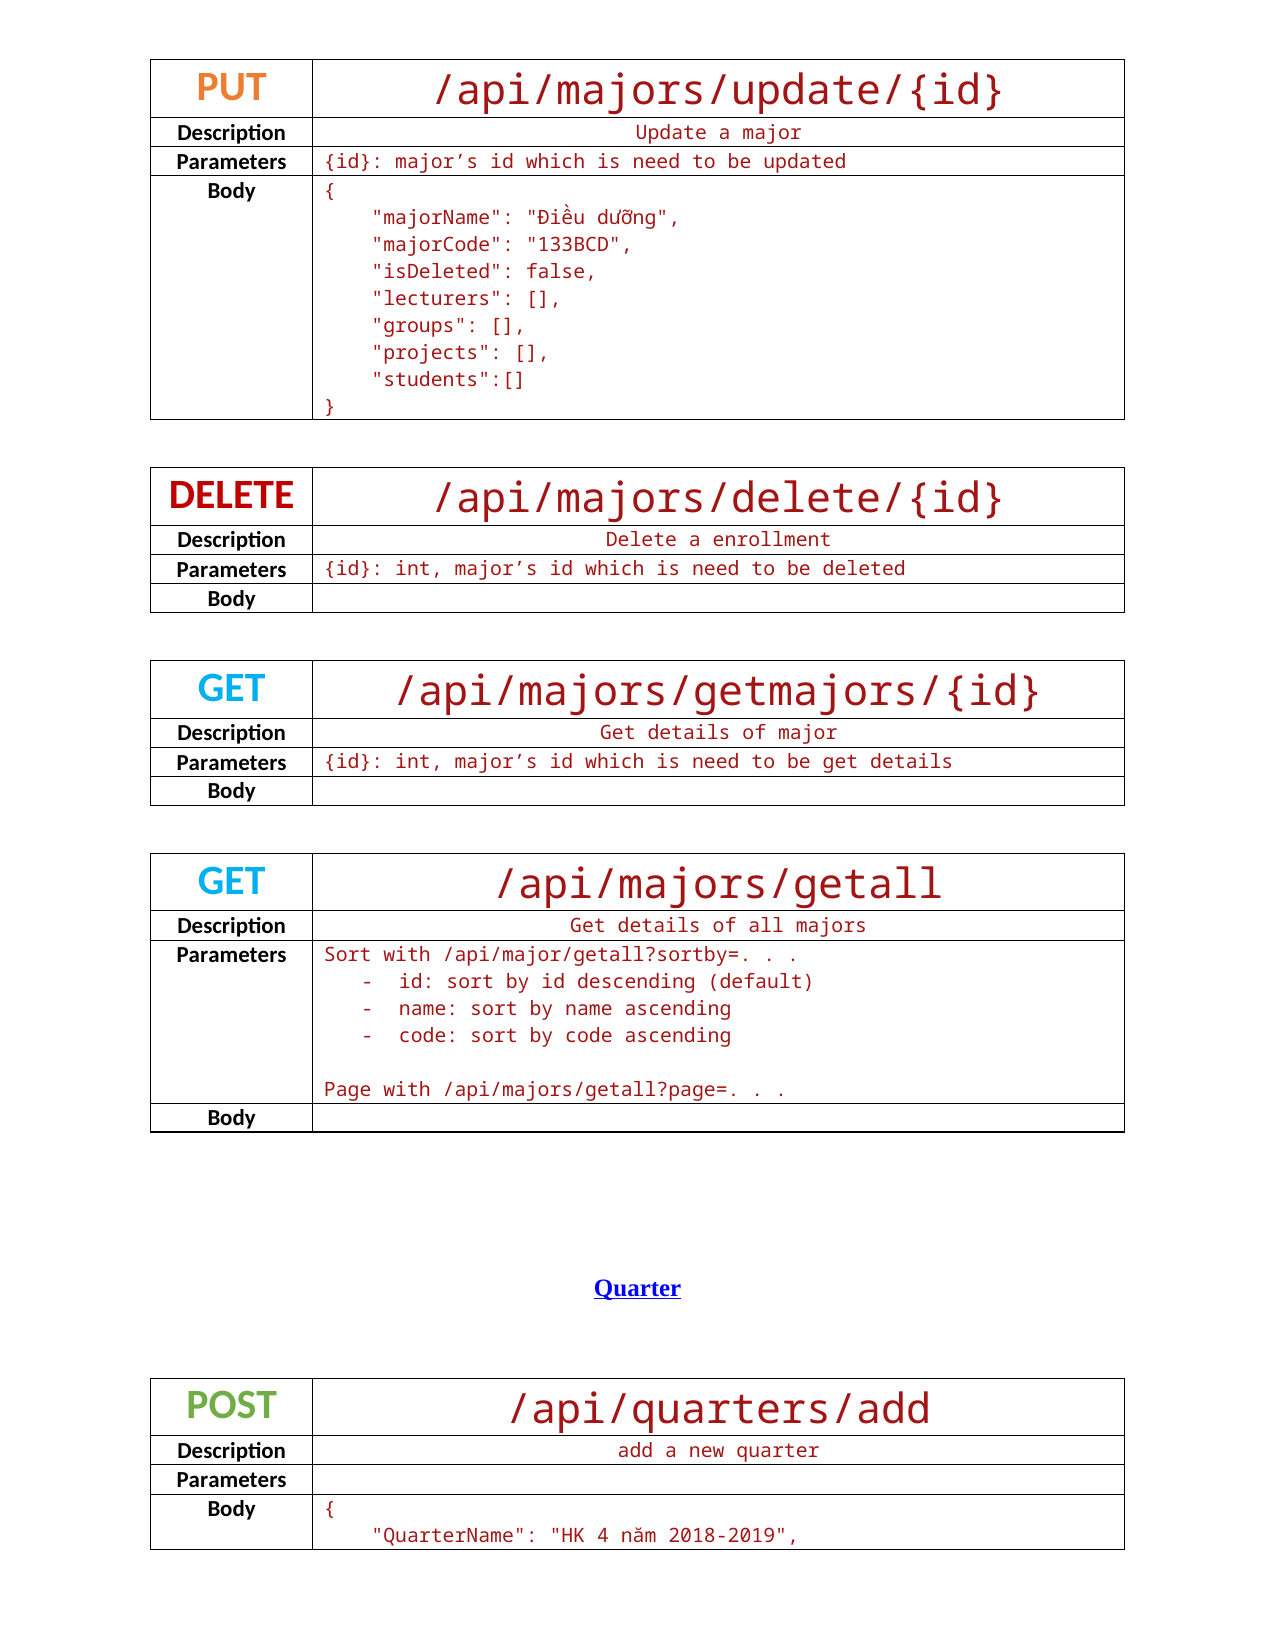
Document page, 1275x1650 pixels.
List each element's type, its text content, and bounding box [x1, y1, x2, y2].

table_header DELETE [151, 468, 312, 524]
table_cell Body [151, 176, 312, 419]
table_header /api/majors/delete/{id} [313, 468, 1124, 524]
table_cell {id}: major’s id which is need to be updated [313, 147, 1124, 175]
table_cell Get details of major [313, 719, 1124, 747]
table_header POST [151, 1379, 312, 1435]
table_header GET [151, 661, 312, 717]
table_cell [313, 584, 1124, 612]
table_header GET [151, 854, 312, 910]
table_header PUT [151, 60, 312, 117]
table_header /api/majors/getall [313, 854, 1124, 910]
table_cell Sort with /api/major/getall?sortby=. . . id: sort by id descending (default) name: sort by name ascending code: sort by code ascending Page with /api/majors/getall?page=. . . [313, 941, 1124, 1102]
table_cell Parameters [151, 1465, 312, 1493]
table_cell Delete a enrollment [313, 526, 1124, 554]
table_header /api/majors/getmajors/{id} [313, 661, 1124, 717]
table_cell [313, 1465, 1124, 1493]
table_cell Get details of all majors [313, 911, 1124, 939]
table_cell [313, 1495, 1124, 1548]
table_cell Body [151, 584, 312, 612]
table_cell Description [151, 526, 312, 554]
table_cell {id}: int, major’s id which is need to be get details [313, 748, 1124, 776]
table_header /api/quarters/add [313, 1379, 1124, 1435]
table_cell Parameters [151, 555, 312, 583]
table_cell Update a major [313, 118, 1124, 146]
table_cell Parameters [151, 147, 312, 175]
table_cell Description [151, 1436, 312, 1464]
table_cell {id}: int, major’s id which is need to be deleted [313, 555, 1124, 583]
table_cell Parameters [151, 748, 312, 776]
text Quarter [150, 1273, 1125, 1302]
table_cell Parameters [151, 941, 312, 1102]
table_cell Body [151, 777, 312, 805]
table_cell Description [151, 911, 312, 939]
table_header /api/majors/update/{id} [313, 60, 1124, 117]
table_cell Description [151, 118, 312, 146]
table_cell Body [151, 1104, 312, 1131]
table_cell { "majorName": "Điều dưỡng", "majorCode": "133BCD", "isDeleted": false, "lecturers": [], "groups": [], "projects": [], "students":[] } [313, 176, 1124, 419]
table_cell add a new quarter [313, 1436, 1124, 1464]
table_cell [313, 1104, 1124, 1131]
table_cell Description [151, 719, 312, 747]
table_cell [313, 777, 1124, 805]
table_cell Body [151, 1495, 312, 1548]
